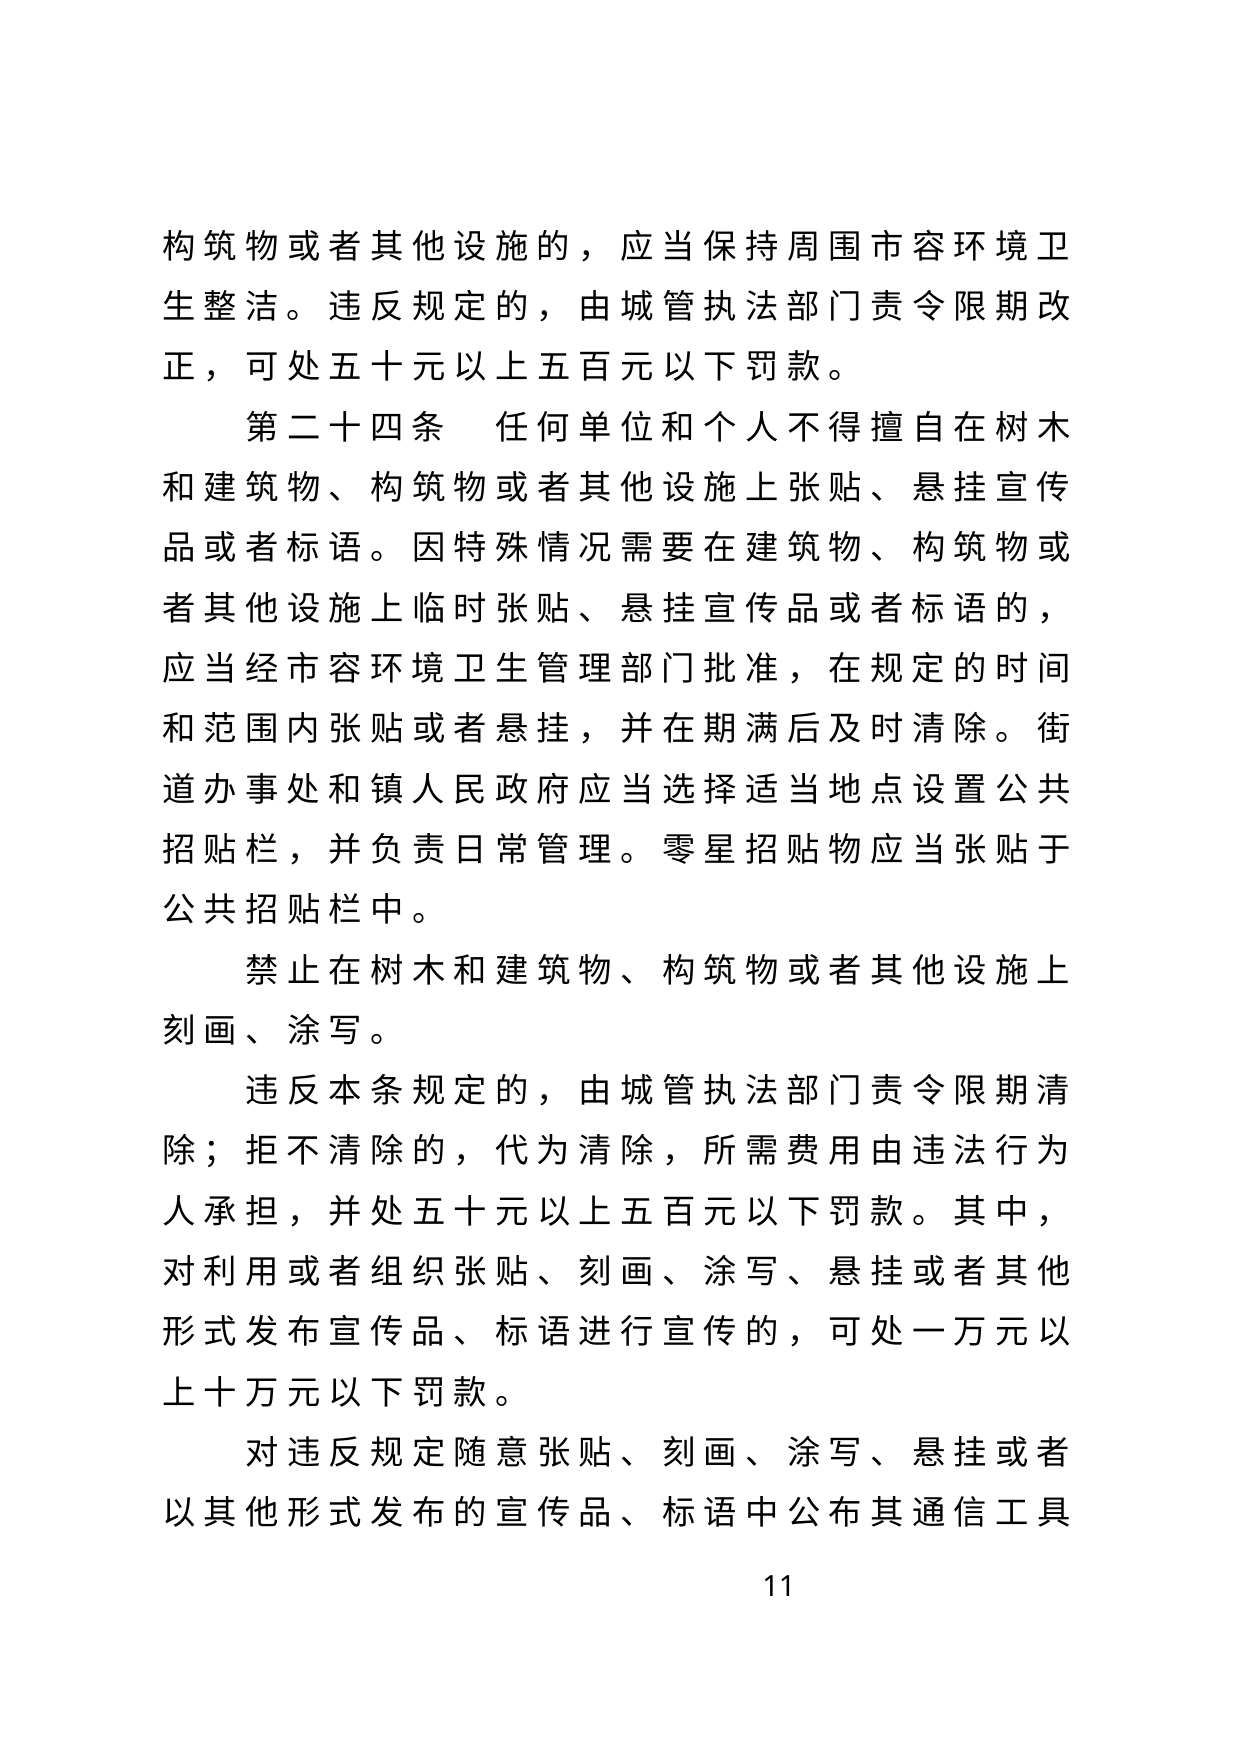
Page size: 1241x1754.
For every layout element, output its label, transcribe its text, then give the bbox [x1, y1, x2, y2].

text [162, 213, 1078, 394]
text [162, 1420, 1078, 1540]
text 禁止在树木和建筑物、构筑物或者其他设施上刻画、涂写。 [162, 937, 1078, 1058]
text 违反本条规定的，由城管执法部门责令限期清除；拒不清除的，代为清除，所需费用由违法行为人承担，并处五十元以上五百元以下罚款。其中，对利用或者组织张贴、刻画、涂写、悬挂或者其他形式发布宣传品、标语进行宣传的，可处一万元以上十万元以下罚款。 [162, 1058, 1078, 1420]
text 第二十四条 任何单位和个人不得擅自在树木和建筑物、构筑物或者其他设施上张贴、悬挂宣传品或者标语。因特殊情况需要在建筑物、构筑物或者其他设施上临时张贴、悬挂宣传品或者标语的，应当经市容环境卫生管理部门批准，在规定的时间和范围内张贴或者悬挂，并在期满后及时清除。街道办事处和镇人民政府应当选择适当地点设置公共招贴栏，并负责日常管理。零星招贴物应当张贴于公共招贴栏中。 [162, 394, 1078, 937]
